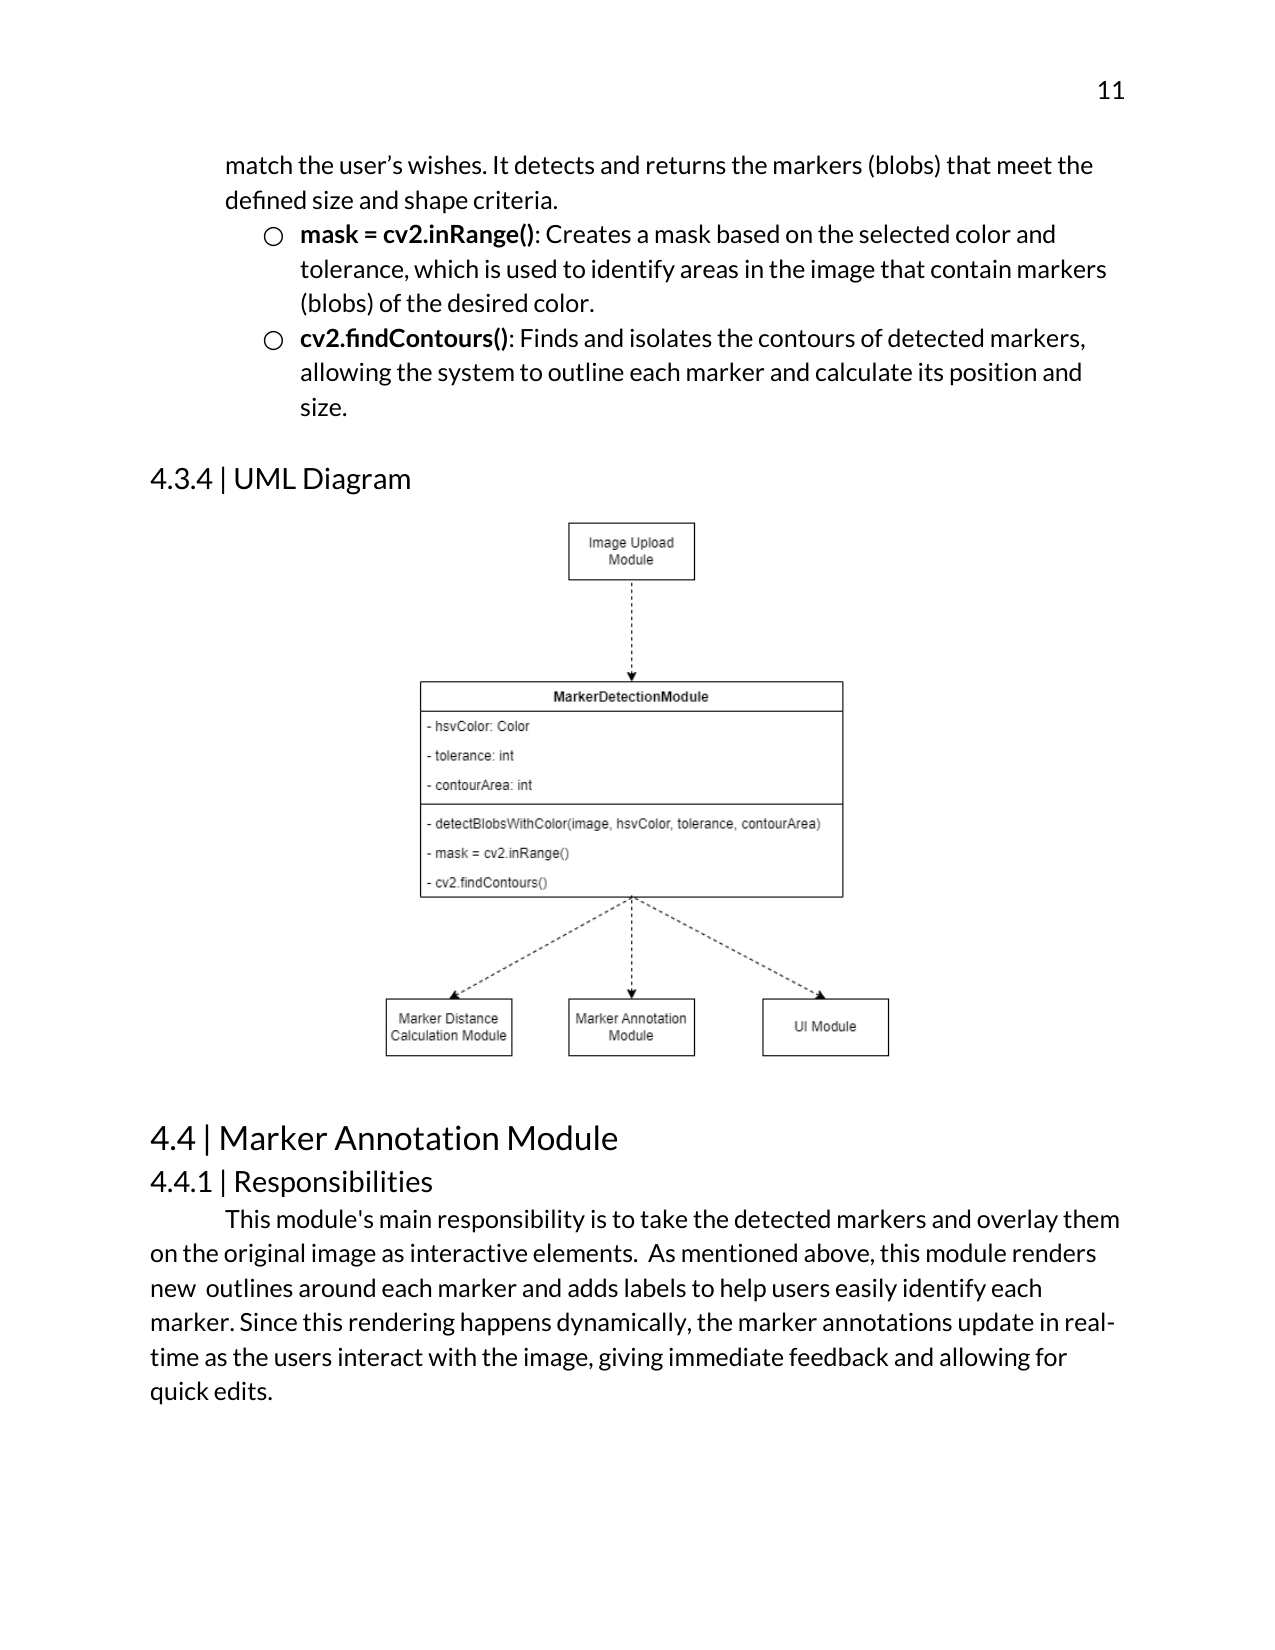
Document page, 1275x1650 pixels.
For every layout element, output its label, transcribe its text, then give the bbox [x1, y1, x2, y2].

text This module's main responsibility is to take the detected markers and overlay them on the original image as interactive elements. As mentioned above, this module renders new outlines around each marker and adds labels to help users easily identify each marker. Since this rendering happens dynamically, the marker annotations update in real-time as the users interact with the image, giving immediate feedback and allowing for quick edits. [150, 1204, 1125, 1406]
list mask = cv2.inRange(): Creates a mask based on the selected color and tolerance, which is used to identify areas in the image that contain markers (blobs) of the desired color. [262, 219, 1125, 318]
subtitle 4.4 | Marker Annotation Module [150, 1118, 1125, 1158]
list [187, 150, 1125, 214]
subtitle 4.3.4 | UML Diagram [150, 460, 1125, 495]
list cv2.findContours(): Finds and isolates the contours of detected markers, allowing the system to outline each marker and calculate its position and size. [262, 322, 1125, 421]
picture [363, 500, 912, 1079]
subtitle 4.4.1 | Responsibilities [150, 1163, 1125, 1198]
